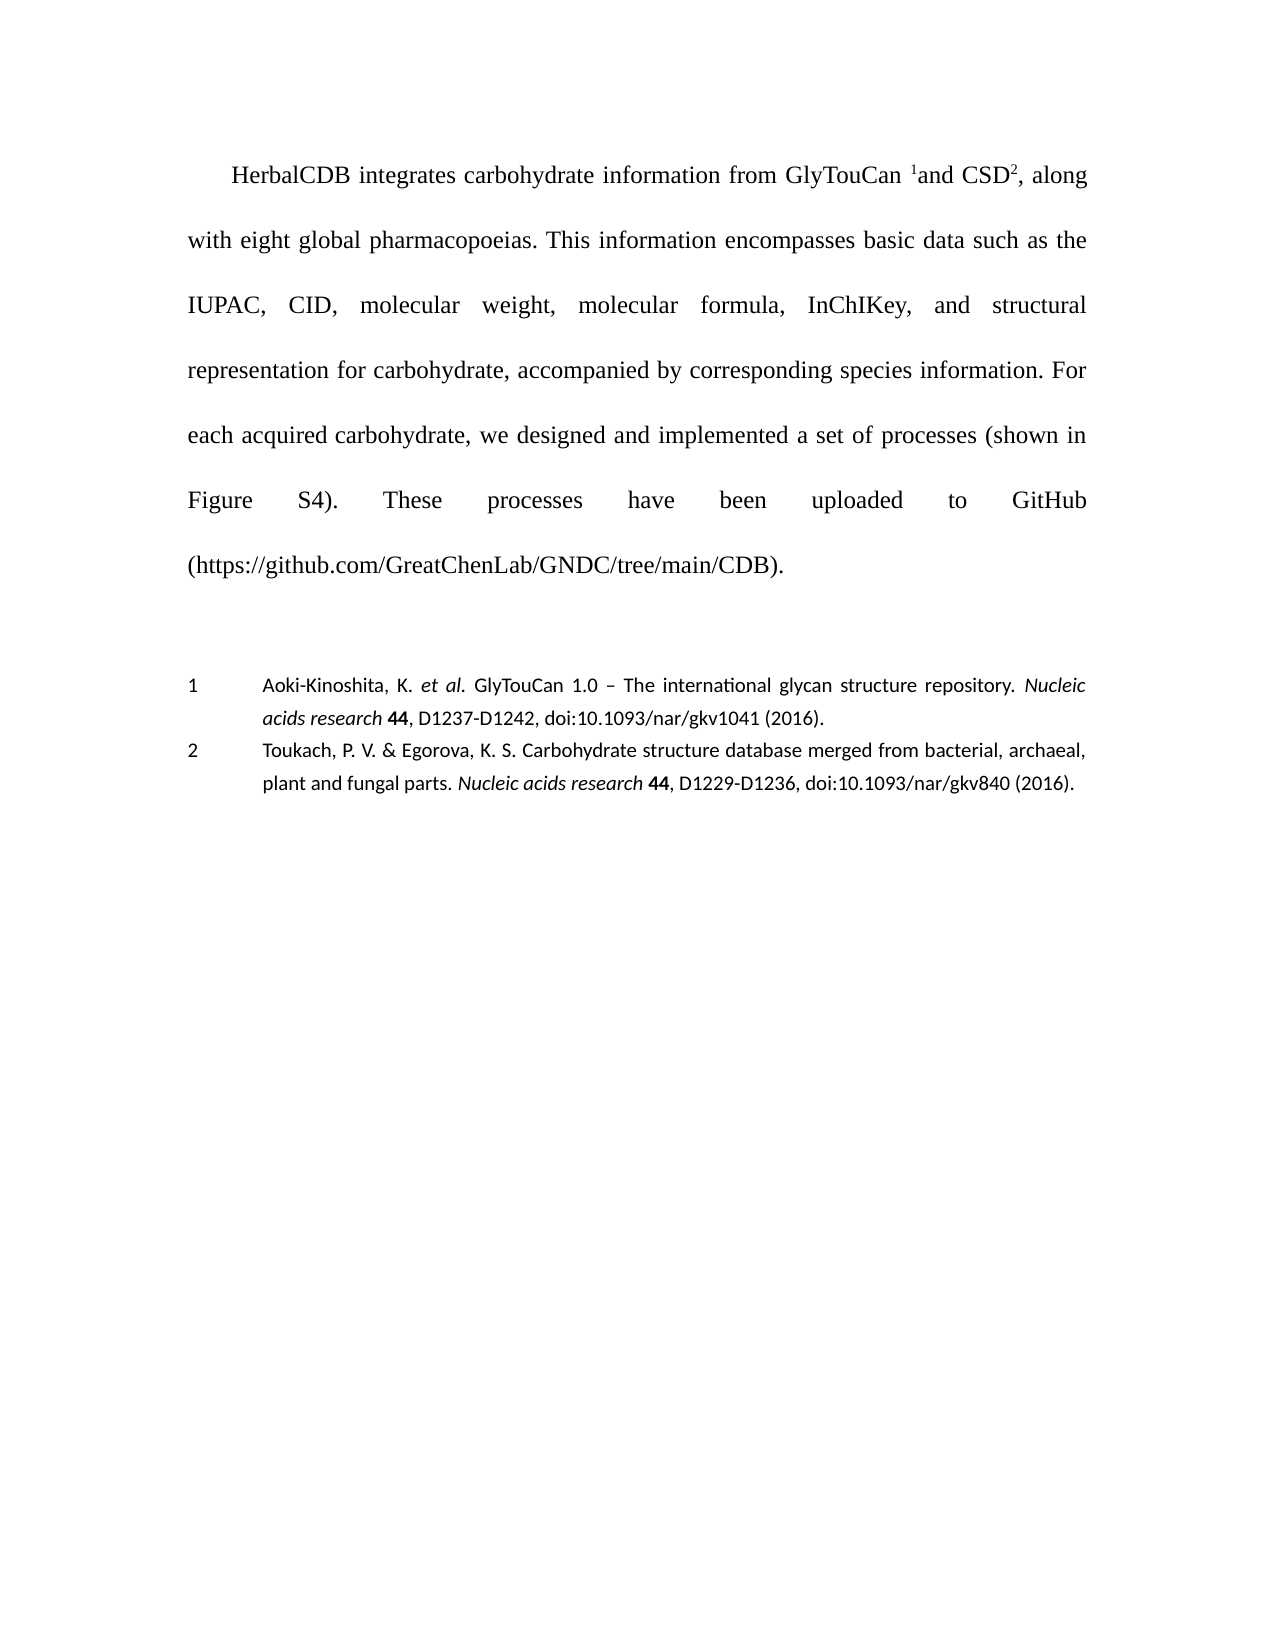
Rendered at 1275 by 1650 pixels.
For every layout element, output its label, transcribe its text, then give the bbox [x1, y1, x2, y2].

text 1 Aoki-Kinoshita, K. et al. GlyTouCan 1.0 – The international glycan structure repository. Nucleic acids research 44, D1237-D1242, doi:10.1093/nar/gkv1041 (2016). [187, 669, 1087, 734]
text 2 Toukach, P. V. & Egorova, K. S. Carbohydrate structure database merged from bacterial, archaeal, plant and fungal parts. Nucleic acids research 44, D1229-D1236, doi:10.1093/nar/gkv840 (2016). [187, 734, 1087, 799]
text HerbalCDB integrates carbohydrate information from GlyTouCan 1and CSD2, along with eight global pharmacopoeias. This information encompasses basic data such as the IUPAC, CID, molecular weight, molecular formula, InChIKey, and structural representation for carbohydrate, accompanied by corresponding species information. For each acquired carbohydrate, we designed and implemented a set of processes (shown in Figure S4). These processes have been uploaded to GitHub (https://github.com/GreatChenLab/GNDC/tree/main/CDB). [187, 159, 1087, 581]
